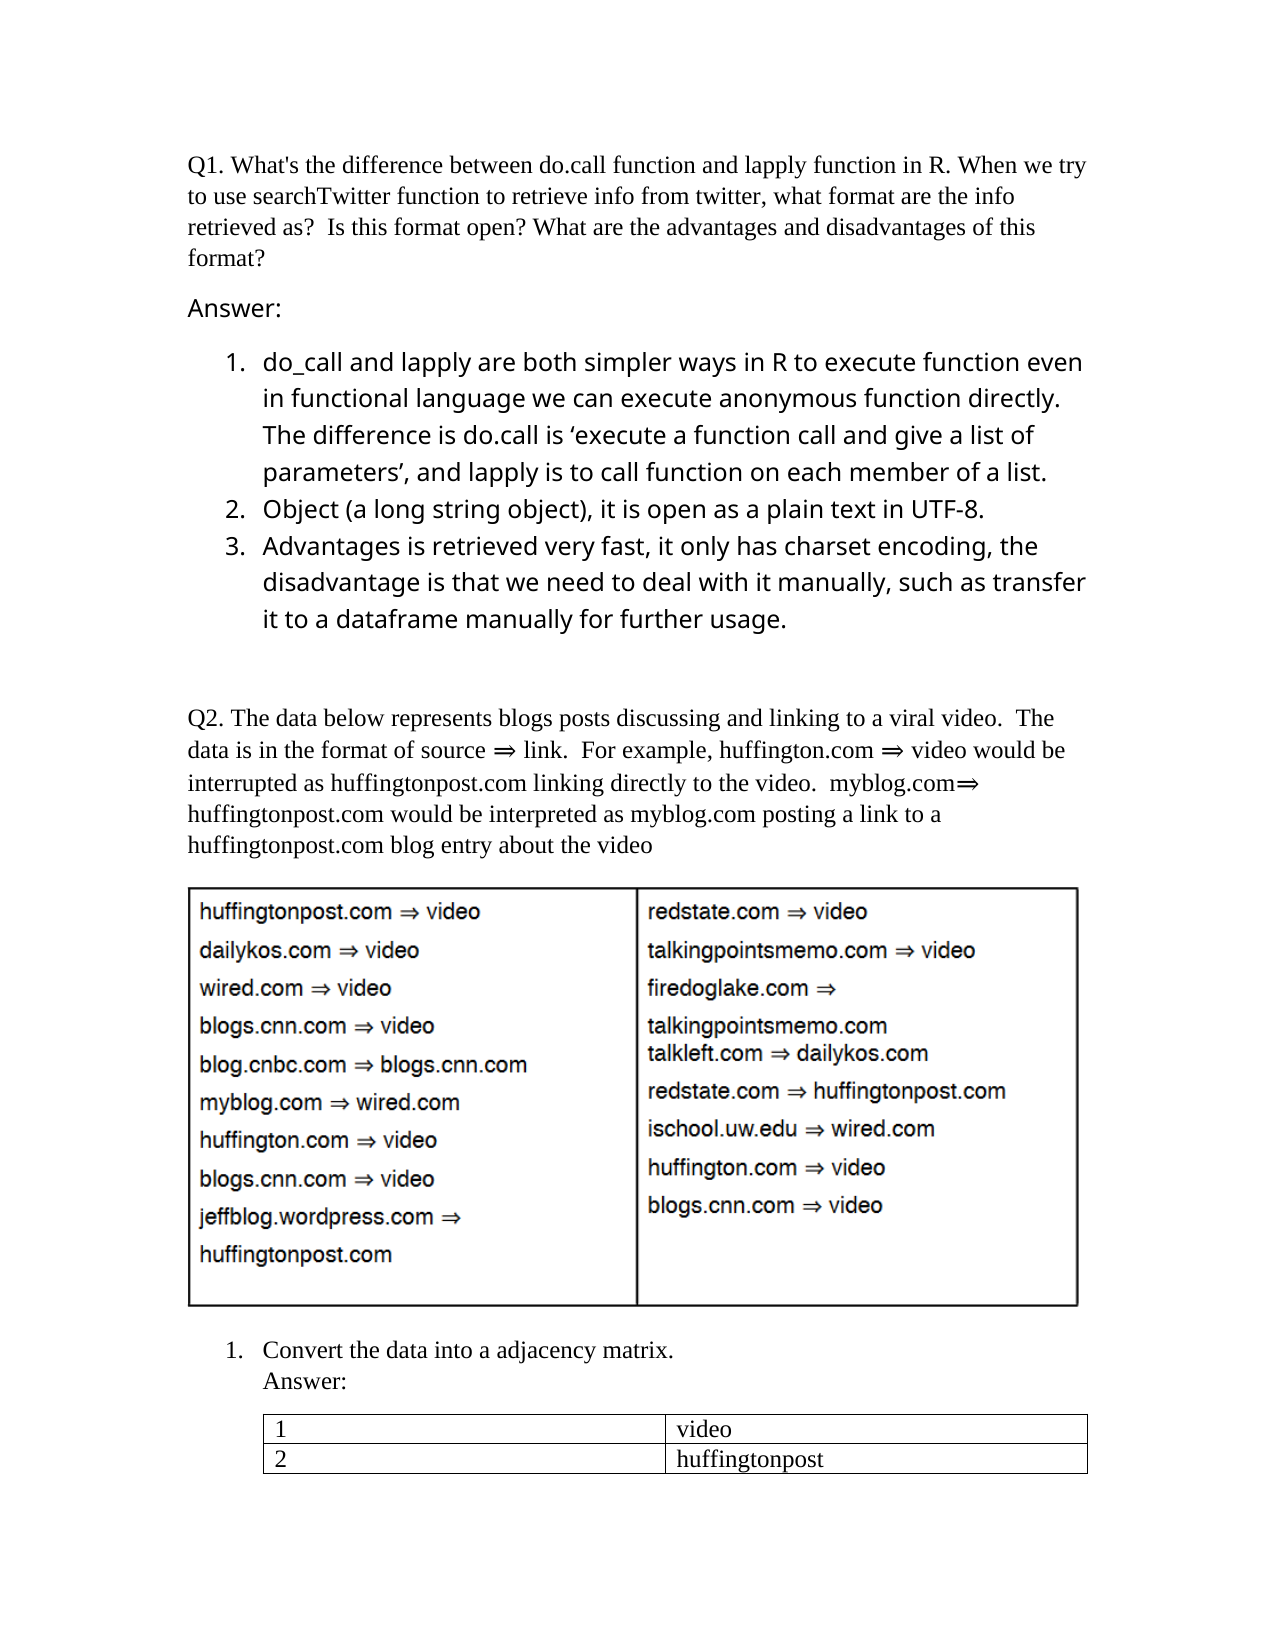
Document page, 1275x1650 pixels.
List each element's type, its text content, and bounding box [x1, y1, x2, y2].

text Answer: [187, 291, 1087, 325]
table_header video [666, 1415, 1087, 1443]
table_cell huffingtonpost [666, 1444, 1087, 1473]
list do_call and lapply are both simpler ways in R to execute function even in functional language we can execute anonymous function directly. The difference is do.call is ‘execute a function call and give a list of parameters’, and lapply is to call function on each member of a list. [225, 344, 1087, 489]
picture [187, 877, 1088, 1316]
table_header 1 [264, 1415, 665, 1443]
list Answer: [262, 1366, 1087, 1394]
list Object (a long string object), it is open as a plain text in UTF-8. [225, 491, 1087, 525]
table_cell 2 [264, 1444, 665, 1473]
text Q2. The data below represents blogs posts discussing and linking to a viral video. The data is in the format of source ⇒ link. For example, huffington.com ⇒ video would be interrupted as huffingtonpost.com linking directly to the video. myblog.com⇒ huffingtonpost.com would be interpreted as myblog.com posting a link to a huffingtonpost.com blog entry about the video [187, 703, 1087, 859]
list Advantages is retrieved very fast, it only has charset encoding, the disadvantage is that we need to deal with it manually, such as transfer it to a dataframe manually for further usage. [225, 528, 1087, 636]
text Q1. What's the difference between do.call function and lapply function in R. When we try to use searchTwitter function to retrieve info from twitter, what format are the info retrieved as? Is this format open? What are the advantages and disadvantages of this format? [187, 150, 1087, 272]
list Convert the data into a adjacency matrix. [225, 1335, 1087, 1363]
